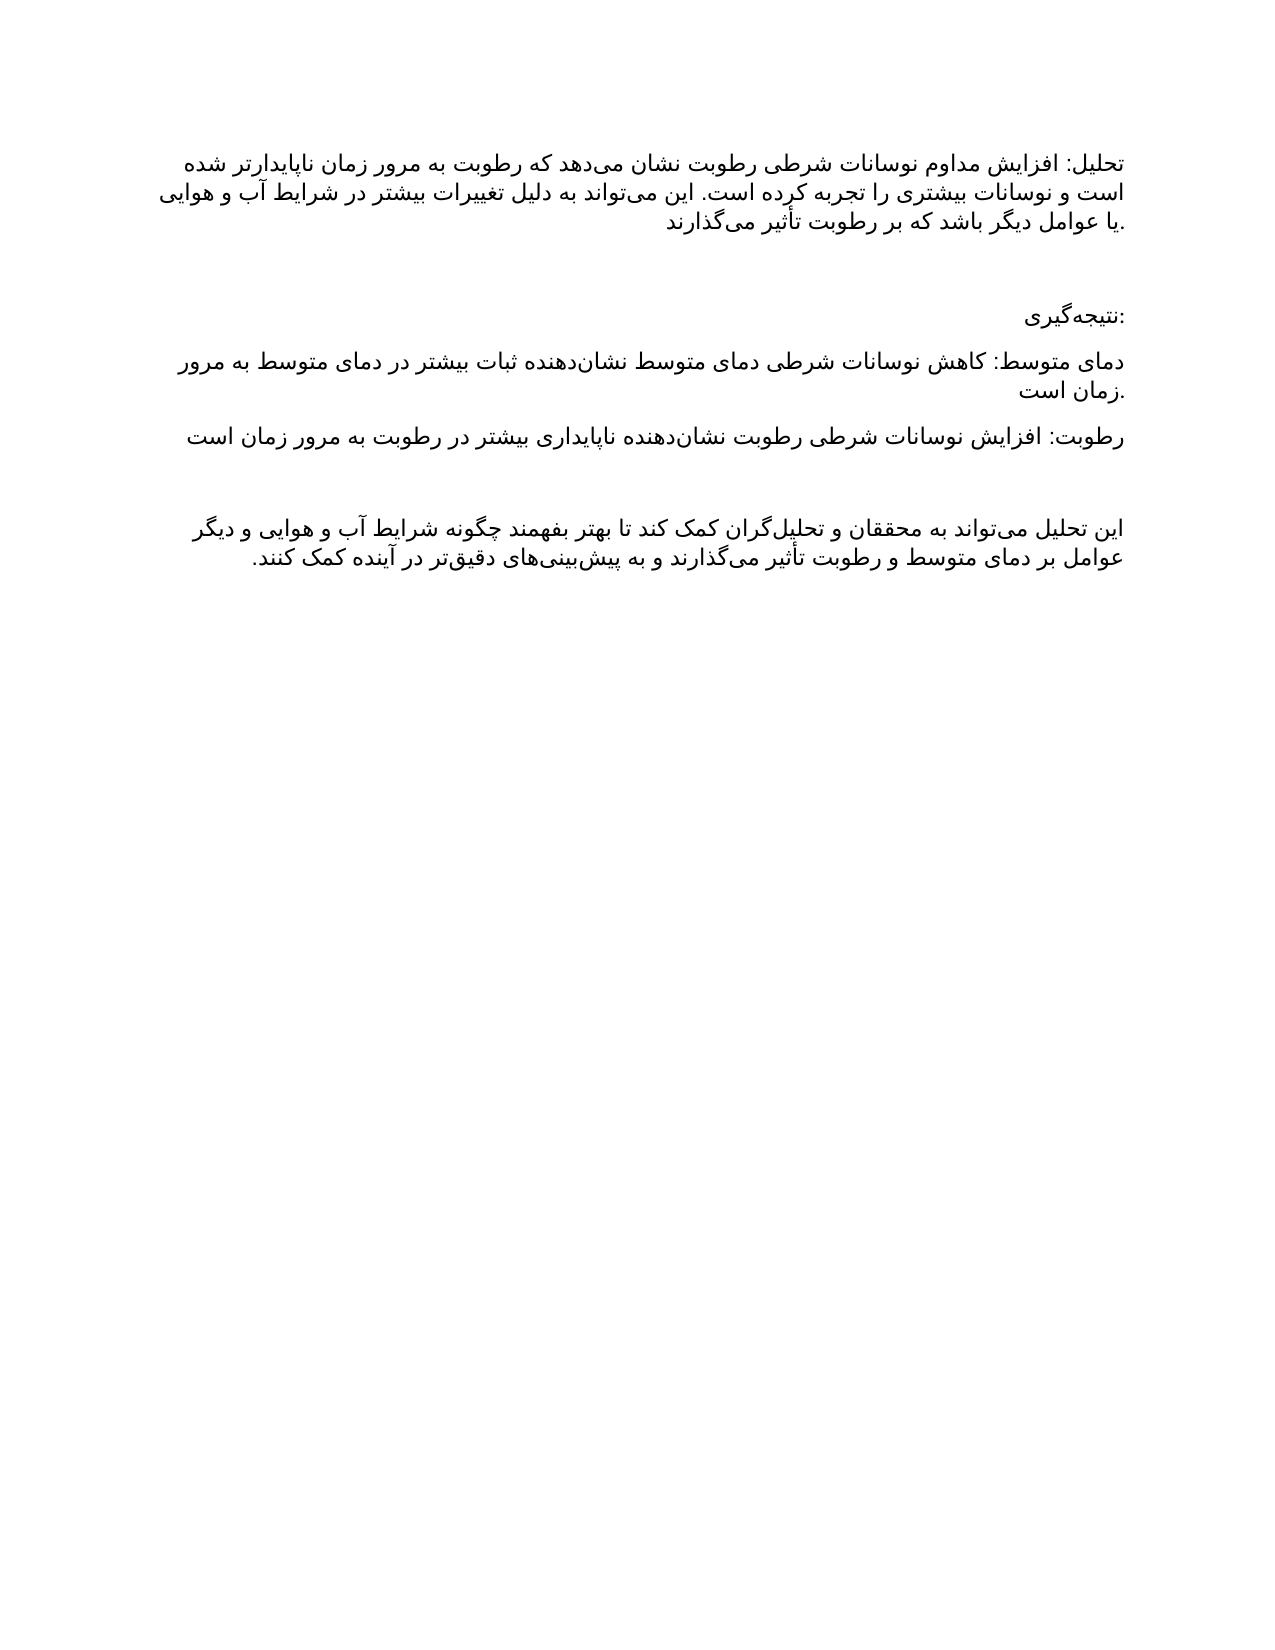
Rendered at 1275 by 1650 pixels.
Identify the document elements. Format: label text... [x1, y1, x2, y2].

text تحلیل: افزایش مداوم نوسانات شرطی رطوبت نشان می‌دهد که رطوبت به مرور زمان ناپایدارتر شده است و نوسانات بیشتری را تجربه کرده است. این می‌تواند به دلیل تغییرات بیشتر در شرایط آب و هوایی یا عوامل دیگر باشد که بر رطوبت تأثیر می‌گذارند. [150, 150, 1125, 235]
text دمای متوسط: کاهش نوسانات شرطی دمای متوسط نشان‌دهنده ثبات بیشتر در دمای متوسط به مرور زمان است. [150, 348, 1125, 404]
text رطوبت: افزایش نوسانات شرطی رطوبت نشان‌دهنده ناپایداری بیشتر در رطوبت به مرور زمان است [150, 423, 1125, 449]
text نتیجه‌گیری: [150, 301, 1125, 329]
text این تحلیل می‌تواند به محققان و تحلیل‌گران کمک کند تا بهتر بفهمند چگونه شرایط آب و هوایی و دیگر عوامل بر دمای متوسط و رطوبت تأثیر می‌گذارند و به پیش‌بینی‌های دقیق‌تر در آینده کمک کنند. [150, 515, 1125, 570]
